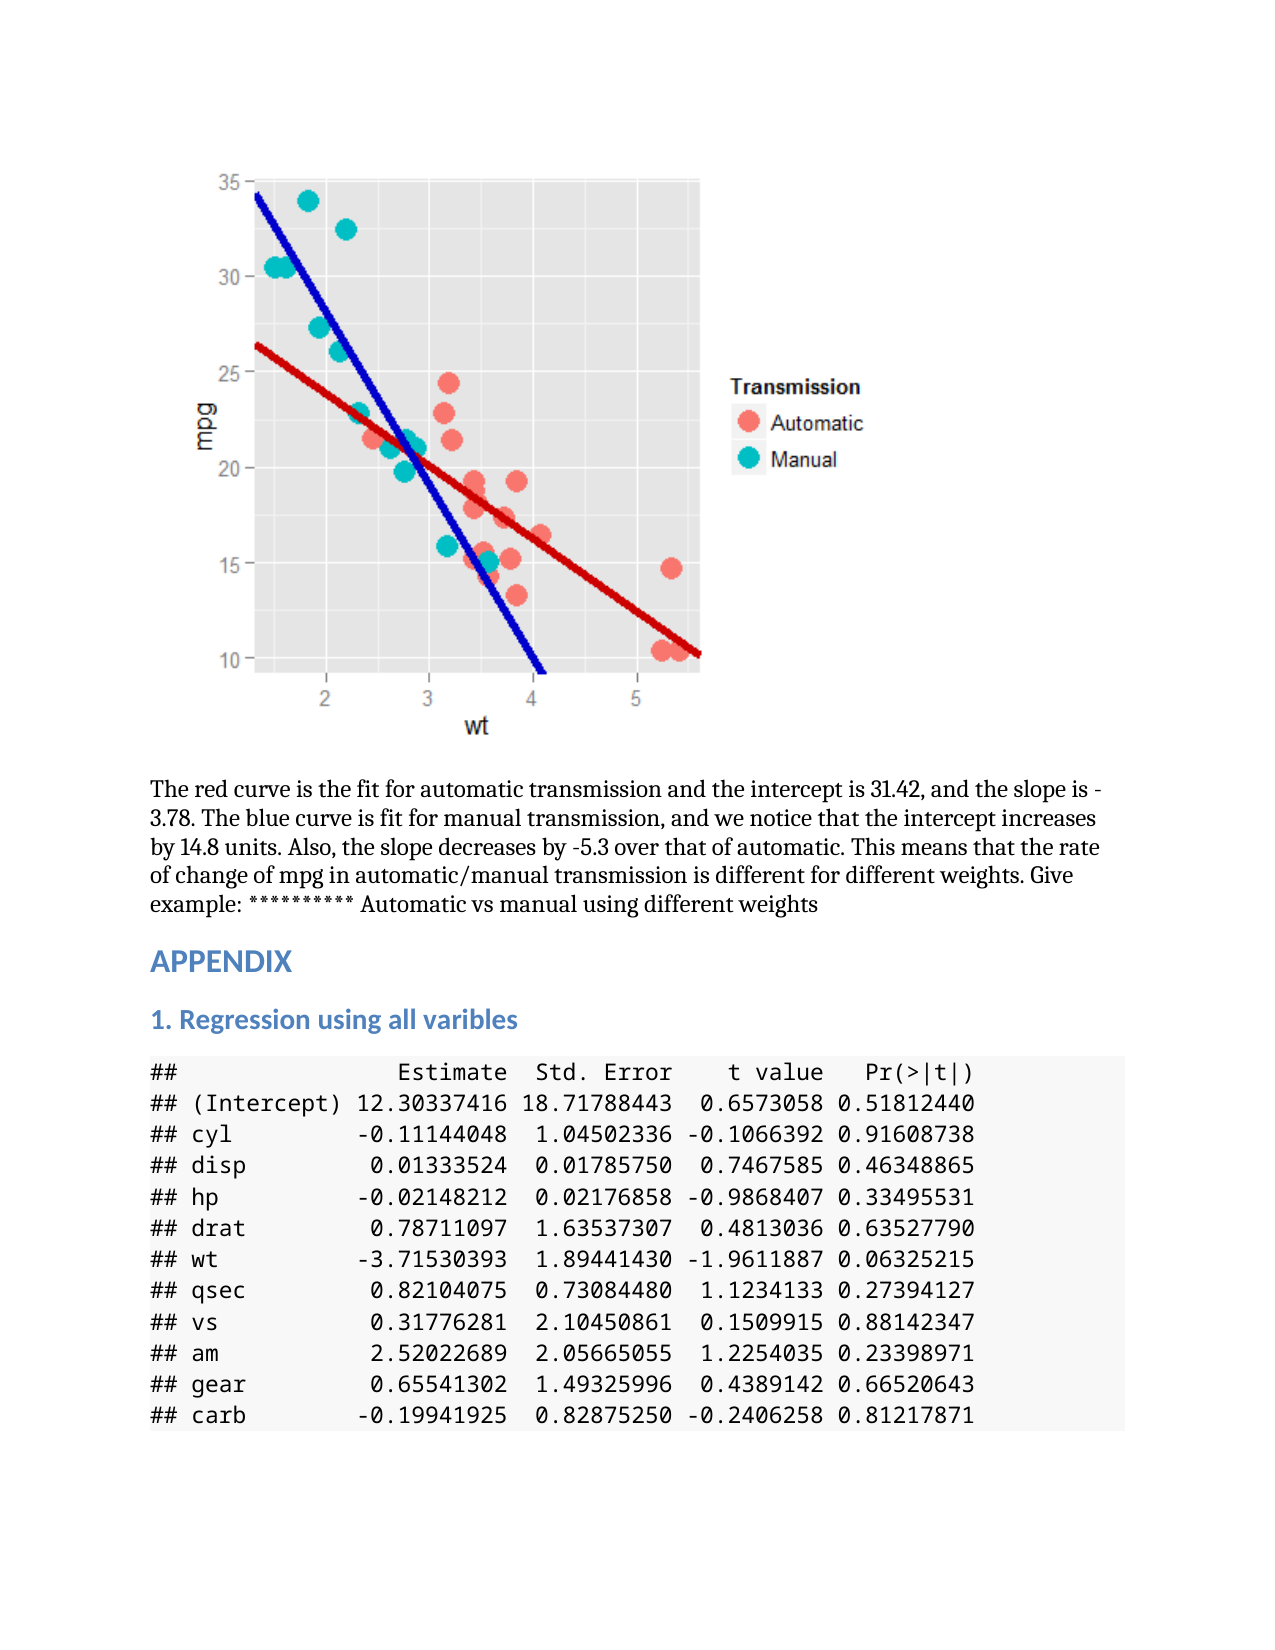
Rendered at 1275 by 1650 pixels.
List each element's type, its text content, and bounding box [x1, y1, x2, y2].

picture [168, 150, 925, 757]
subtitle APPENDIX [150, 939, 1125, 980]
text ## Estimate Std. Error t value Pr(>|t|) ## (Intercept) 12.30337416 18.71788443 0.6573058 0.51812440 ## cyl -0.11144048 1.04502336 -0.1066392 0.91608738 ## disp 0.01333524 0.01785750 0.7467585 0.46348865 ## hp -0.02148212 0.02176858 -0.9868407 0.33495531 ## drat 0.78711097 1.63537307 0.4813036 0.63527790 ## wt -3.71530393 1.89441430 -1.9611887 0.06325215 ## qsec 0.82104075 0.73084480 1.1234133 0.27394127 ## vs 0.31776281 2.10450861 0.1509915 0.88142347 ## am 2.52022689 2.05665055 1.2254035 0.23398971 ## gear 0.65541302 1.49325996 0.4389142 0.66520643 ## carb -0.19941925 0.82875250 -0.2406258 0.81217871 [150, 1056, 1125, 1431]
subtitle 1. Regression using all varibles [150, 1001, 1125, 1037]
text The red curve is the fit for automatic transmission and the intercept is 31.42, and the slope is -3.78. The blue curve is fit for manual transmission, and we notice that the intercept increases by 14.8 units. Also, the slope decreases by -5.3 over that of automatic. This means that the rate of change of mpg in automatic/manual transmission is different for different weights. Give example: ********** Automatic vs manual using different weights [150, 775, 1125, 919]
